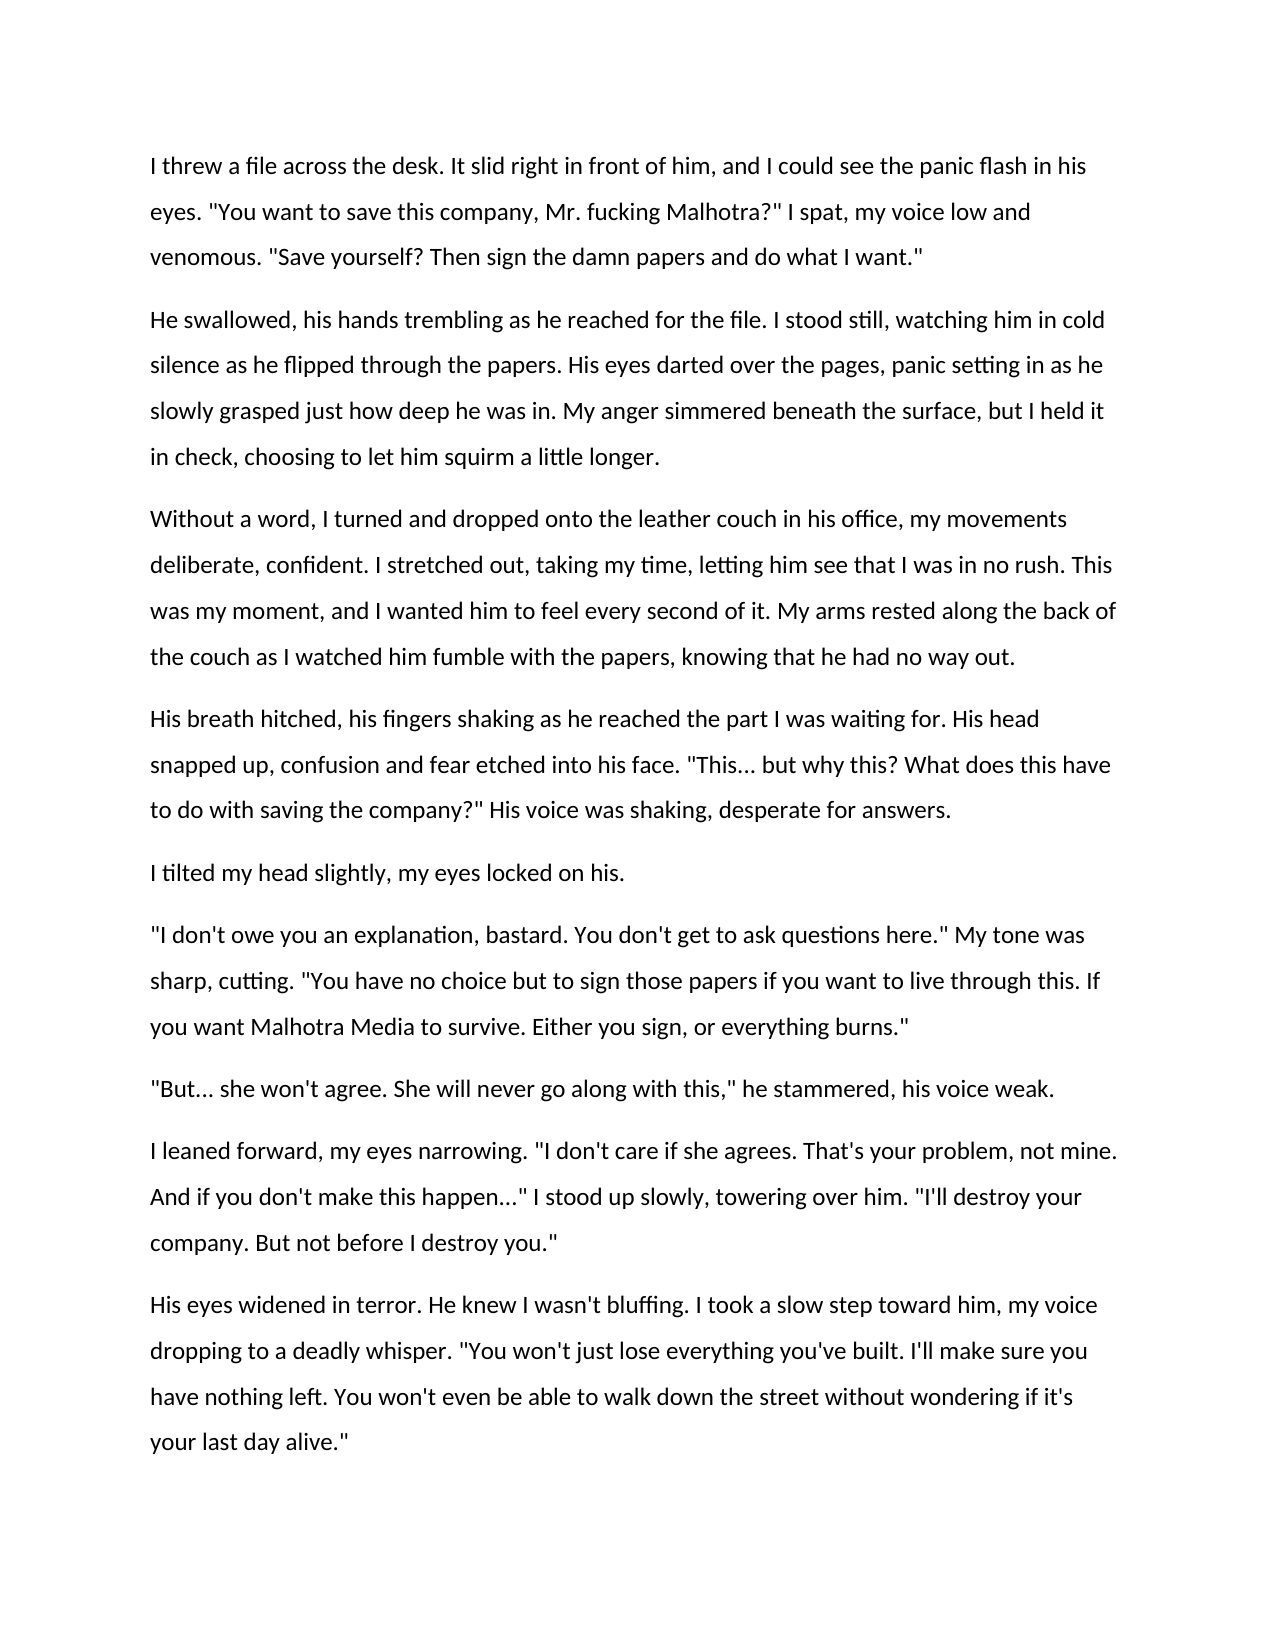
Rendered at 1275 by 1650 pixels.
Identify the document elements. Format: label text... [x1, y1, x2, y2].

text He swallowed, his hands trembling as he reached for the file. I stood still, watching him in cold silence as he flipped through the papers. His eyes darted over the pages, panic setting in as he slowly grasped just how deep he was in. My anger simmered beneath the surface, but I held it in check, choosing to let him squirm a little longer. [150, 304, 1125, 472]
text His eyes widened in terror. He knew I wasn't bluffing. I took a slow step toward him, my voice dropping to a deadly whisper. "You won't just lose everything you've built. I'll make sure you have nothing left. You won't even be able to walk down the street without wondering if it's your last day alive." [150, 1289, 1125, 1457]
text I tilted my head slightly, my eyes locked on his. [150, 857, 1125, 887]
text "But... she won't agree. She will never go along with this," he stammered, his voice weak. [150, 1073, 1125, 1104]
text Without a word, I turned and dropped onto the leather couch in his office, my movements deliberate, confident. I stretched out, taking my time, letting him see that I was in no rush. This was my moment, and I wanted him to feel every second of it. My arms rested along the back of the couch as I watched him fumble with the papers, knowing that he had no way out. [150, 503, 1125, 671]
text I leaned forward, my eyes narrowing. "I don't care if she agrees. That's your problem, not mine. And if you don't make this happen..." I stood up slowly, towering over him. "I'll destroy your company. But not before I destroy you." [150, 1136, 1125, 1257]
text I threw a file across the desk. It slid right in front of him, and I could see the panic flash in his eyes. "You want to save this company, Mr. fucking Malhotra?" I spat, my voice low and venomous. "Save yourself? Then sign the damn papers and do what I want." [150, 150, 1125, 272]
text "I don't owe you an explanation, bastard. You don't get to ask questions here." My tone was sharp, cutting. "You have no choice but to sign those papers if you want to live through this. If you want Malhotra Media to survive. Either you sign, or everything burns." [150, 919, 1125, 1041]
text His breath hitched, his fingers shaking as he reached the part I was waiting for. His head snapped up, confusion and fear etched into his face. "This... but why this? What does this have to do with saving the company?" His voice was shaking, desperate for answers. [150, 703, 1125, 825]
